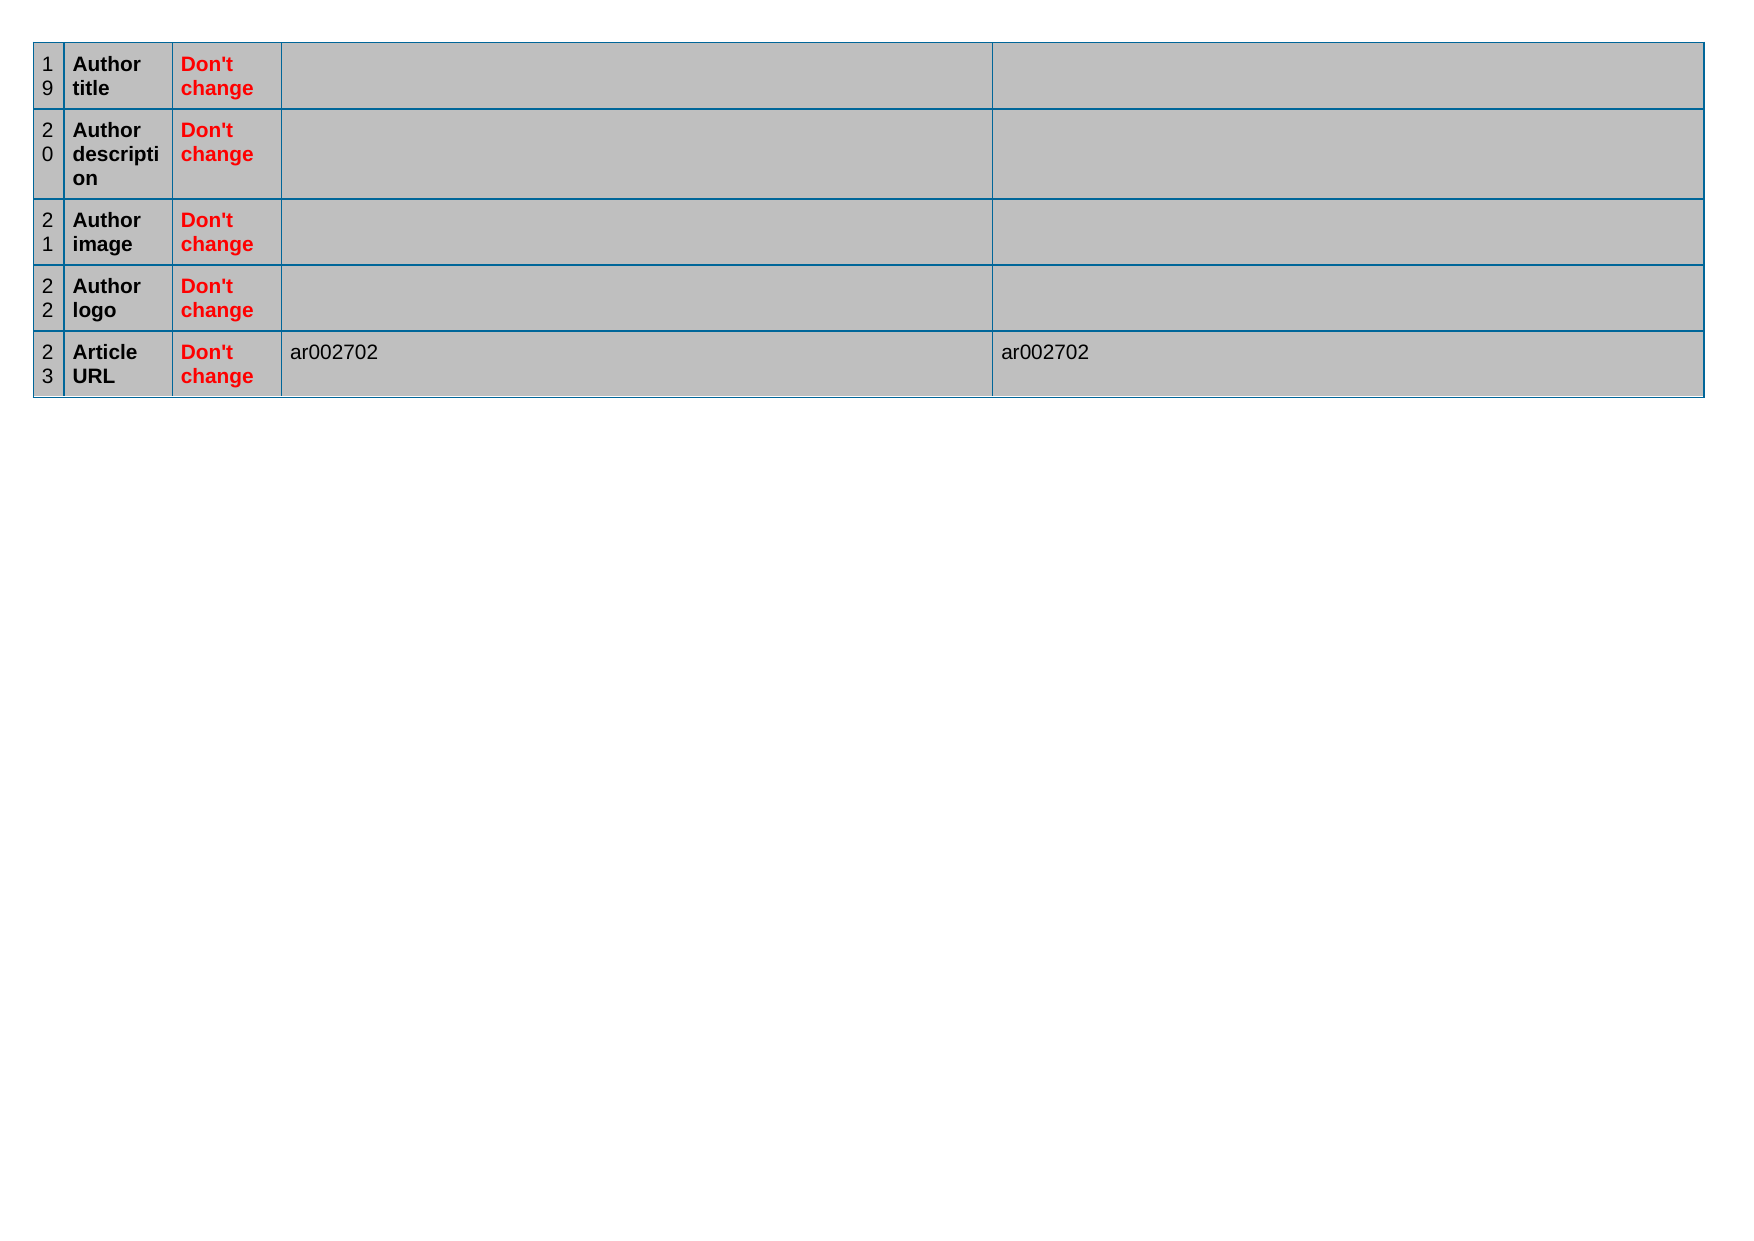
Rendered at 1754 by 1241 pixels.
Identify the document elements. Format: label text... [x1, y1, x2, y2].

table_cell Author logo [65, 266, 172, 330]
table_cell [993, 43, 1703, 108]
table_cell [282, 43, 992, 108]
table_cell [282, 110, 992, 198]
table_cell [993, 110, 1703, 198]
table_cell Author image [65, 200, 172, 264]
table_cell Author title [65, 43, 172, 108]
table_cell Don't change [173, 266, 281, 330]
table_cell 22 [34, 266, 63, 330]
table_cell Don't change [173, 332, 281, 396]
table_cell 20 [34, 110, 63, 198]
table_cell [993, 200, 1703, 264]
table_cell Article URL [65, 332, 172, 396]
table_cell 21 [34, 200, 63, 264]
table_cell Author description [65, 110, 172, 198]
table_cell ar002702 [282, 332, 992, 396]
table_cell [993, 266, 1703, 330]
table_cell [282, 200, 992, 264]
table_cell 23 [34, 332, 63, 396]
table_cell Don't change [173, 43, 281, 108]
table_cell Don't change [173, 110, 281, 198]
table_cell [282, 266, 992, 330]
table_cell Don't change [173, 200, 281, 264]
table_cell ar002702 [993, 332, 1703, 396]
table_cell 19 [34, 43, 63, 108]
